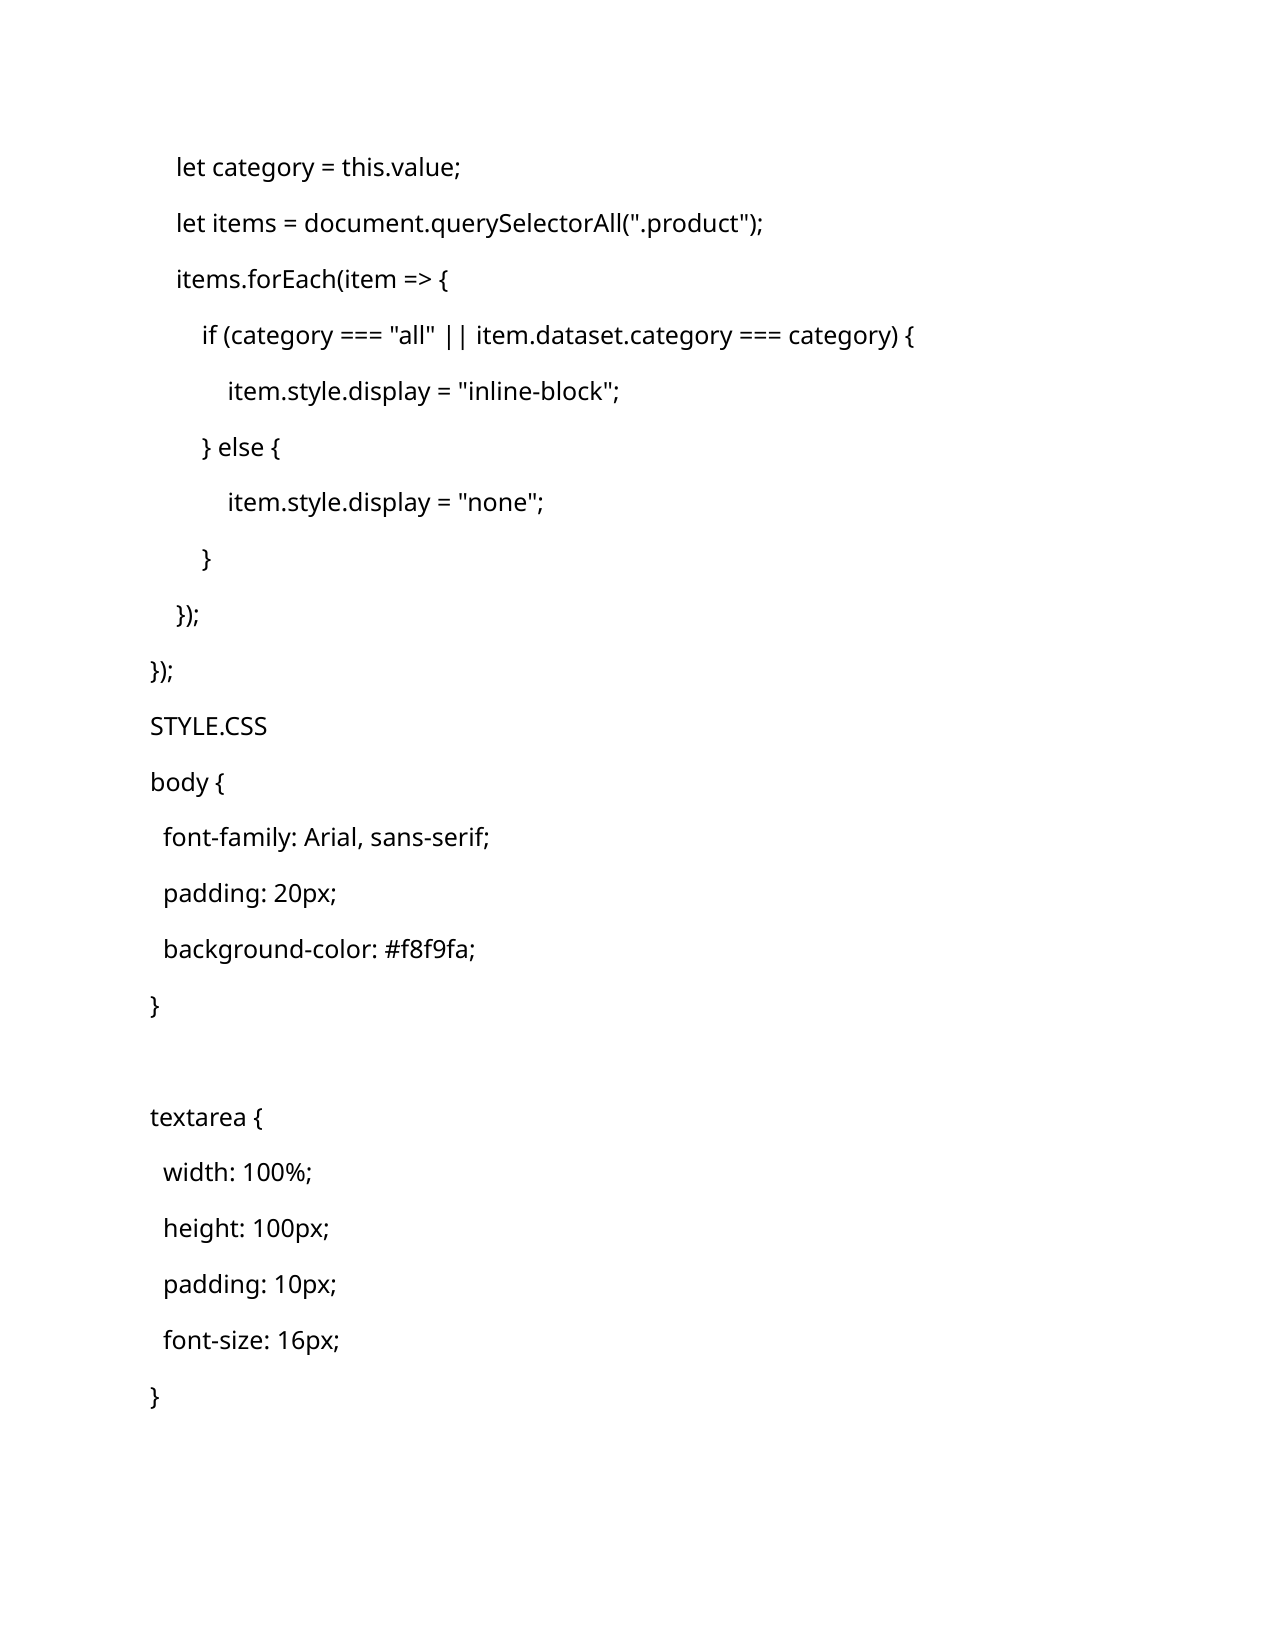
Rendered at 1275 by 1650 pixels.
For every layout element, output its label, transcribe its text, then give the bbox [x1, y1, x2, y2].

text padding: 20px; [150, 876, 1125, 910]
text item.style.display = "none"; [150, 485, 1125, 519]
text width: 100%; [150, 1155, 1125, 1189]
text body { [150, 764, 1125, 798]
text textarea { [150, 1099, 1125, 1133]
text items.forEach(item => { [150, 262, 1125, 296]
text }); [150, 597, 1125, 631]
text if (category === "all" || item.dataset.category === category) { [150, 317, 1125, 352]
text } else { [150, 429, 1125, 463]
text let items = document.querySelectorAll(".product"); [150, 206, 1125, 240]
text STYLE.CSS [150, 708, 1125, 742]
text font-size: 16px; [150, 1322, 1125, 1357]
text } [150, 541, 1125, 575]
text item.style.display = "inline-block"; [150, 373, 1125, 407]
text font-family: Arial, sans-serif; [150, 820, 1125, 854]
text } [150, 987, 1125, 1022]
text let category = this.value; [150, 150, 1125, 184]
text height: 100px; [150, 1211, 1125, 1245]
text padding: 10px; [150, 1267, 1125, 1301]
text } [150, 1378, 1125, 1412]
text background-color: #f8f9fa; [150, 932, 1125, 966]
text }); [150, 652, 1125, 687]
